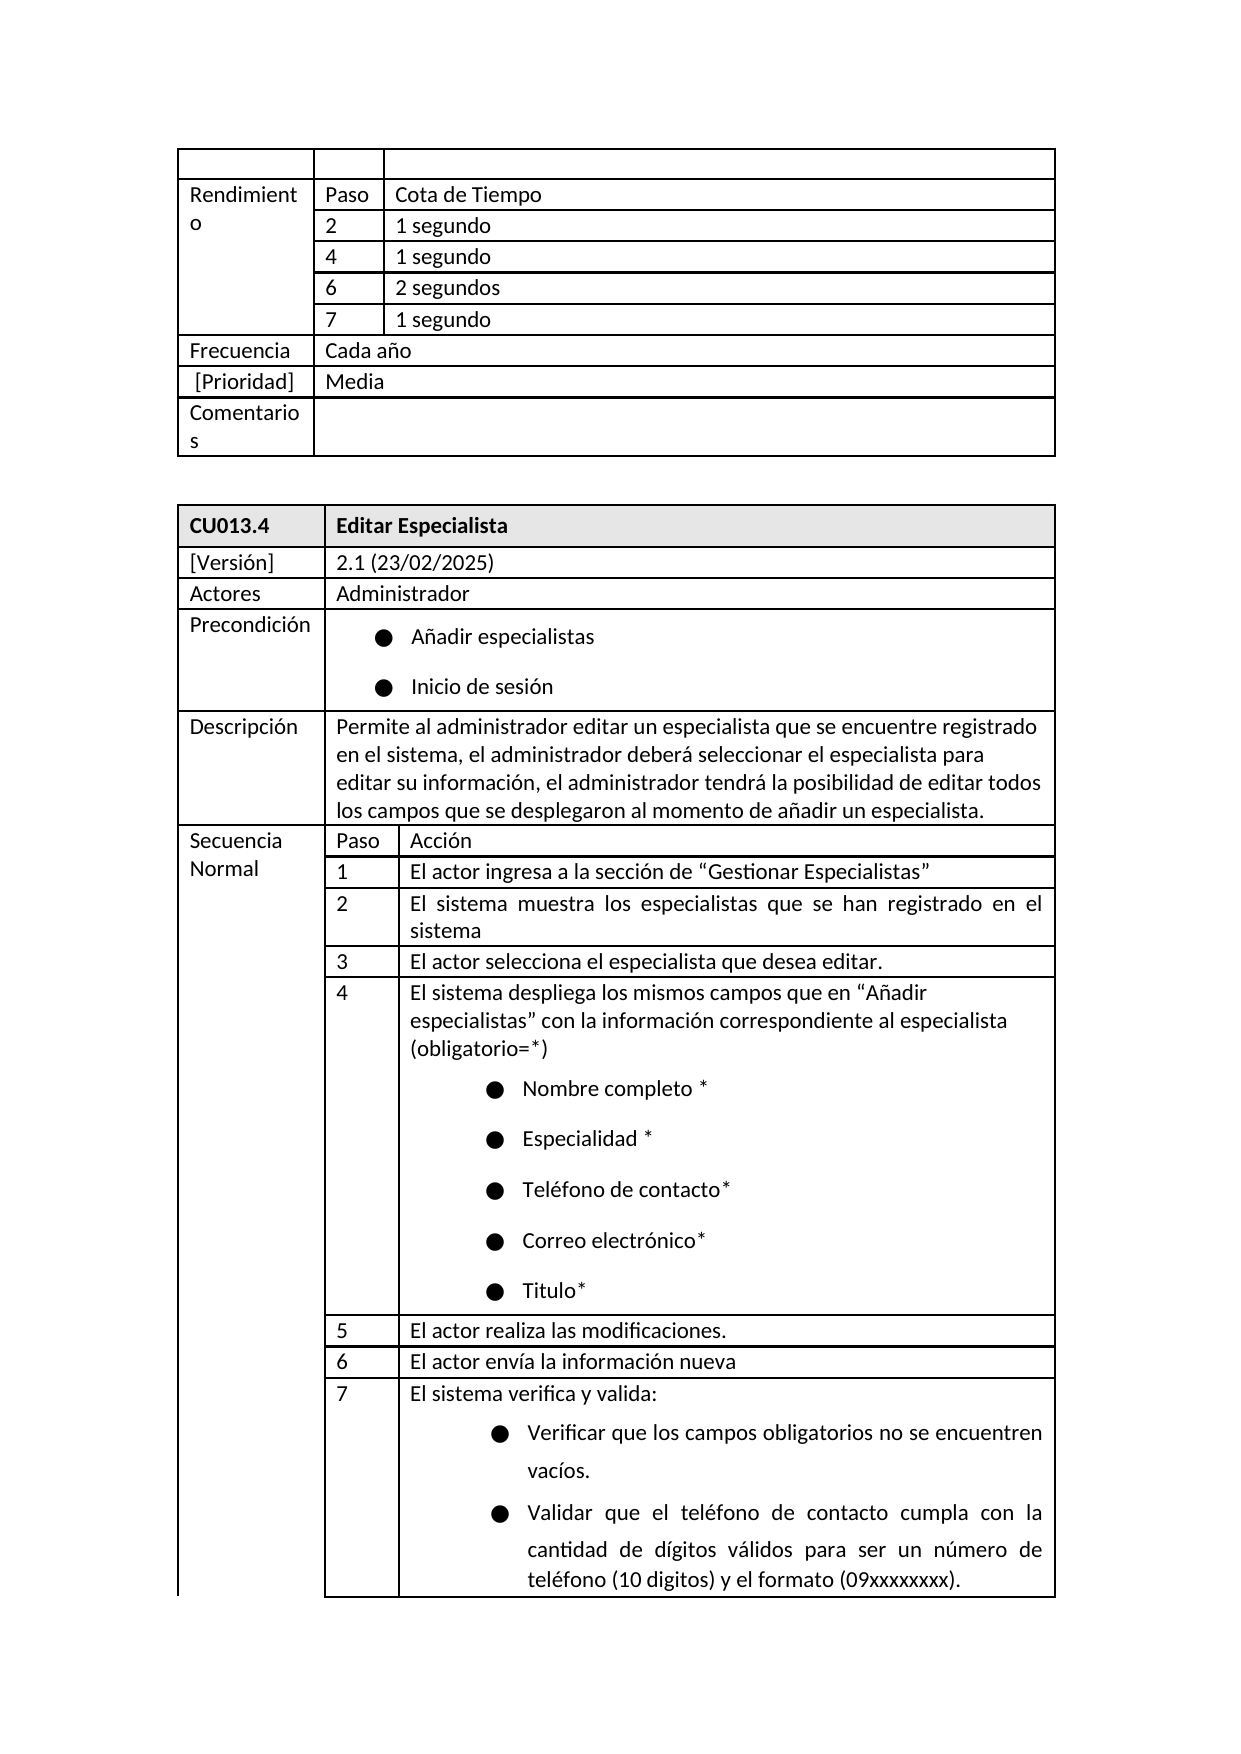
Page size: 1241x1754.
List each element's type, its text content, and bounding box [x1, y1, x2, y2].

table_cell Acción [400, 826, 1054, 855]
table_cell Paso [326, 826, 398, 855]
table_cell El sistema despliega los mismos campos que en “Añadir especialistas” con la información correspondiente al especialista (obligatorio=*) Nombre completo * Especialidad * Teléfono de contacto* Correo electrónico* Titulo* [400, 978, 1054, 1314]
table_cell Media [315, 367, 1054, 396]
table_cell Paso [315, 180, 383, 209]
table_cell Secuencia Normal [179, 826, 324, 1596]
table_cell 1 segundo [385, 305, 1054, 334]
table_cell 2 segundos [385, 274, 1054, 303]
table_cell Frecuencia [179, 336, 313, 365]
table_cell Añadir especialistas Inicio de sesión [326, 610, 1054, 710]
table_cell Descripción [179, 712, 324, 824]
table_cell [400, 1379, 1054, 1596]
table_cell 7 [326, 1379, 398, 1596]
table_cell El actor selecciona el especialista que desea editar. [400, 947, 1054, 976]
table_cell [385, 150, 1054, 178]
table_cell [Prioridad] [179, 367, 313, 396]
table_cell 4 [315, 242, 383, 271]
table_cell 1 segundo [385, 211, 1054, 240]
table_cell [315, 399, 1054, 454]
table_cell [Versión] [179, 548, 324, 577]
table_cell Rendimiento [179, 180, 313, 334]
table_cell Permite al administrador editar un especialista que se encuentre registrado en el sistema, el administrador deberá seleccionar el especialista para editar su información, el administrador tendrá la posibilidad de editar todos los campos que se desplegaron al momento de añadir un especialista. [326, 712, 1054, 824]
table_cell 2.1 (23/02/2025) [326, 548, 1054, 577]
table_cell 1 segundo [385, 242, 1054, 271]
table_cell 2 [315, 211, 383, 240]
table_cell El sistema muestra los especialistas que se han registrado en el sistema [400, 889, 1054, 945]
table_header Editar Especialista [326, 506, 1054, 546]
table_cell 4 [326, 978, 398, 1314]
table_cell Administrador [326, 579, 1054, 608]
table_cell Cada año [315, 336, 1054, 365]
table_cell Actores [179, 579, 324, 608]
table_cell 5 [326, 1316, 398, 1345]
table_cell 7 [315, 305, 383, 334]
table_cell 6 [326, 1348, 398, 1377]
table_cell Comentarios [179, 399, 313, 454]
table_cell 3 [326, 947, 398, 976]
table_cell Precondición [179, 610, 324, 710]
table_cell 5 [315, 150, 383, 178]
table_cell Cota de Tiempo [385, 180, 1054, 209]
table_header CU013.4 [179, 506, 324, 546]
table_cell El actor realiza las modificaciones. [400, 1316, 1054, 1345]
table_cell 1 [326, 858, 398, 887]
table_cell El actor ingresa a la sección de “Gestionar Especialistas” [400, 858, 1054, 887]
table_cell 2 [326, 889, 398, 945]
table_cell 6 [315, 274, 383, 303]
table_cell El actor envía la información nueva [400, 1348, 1054, 1377]
